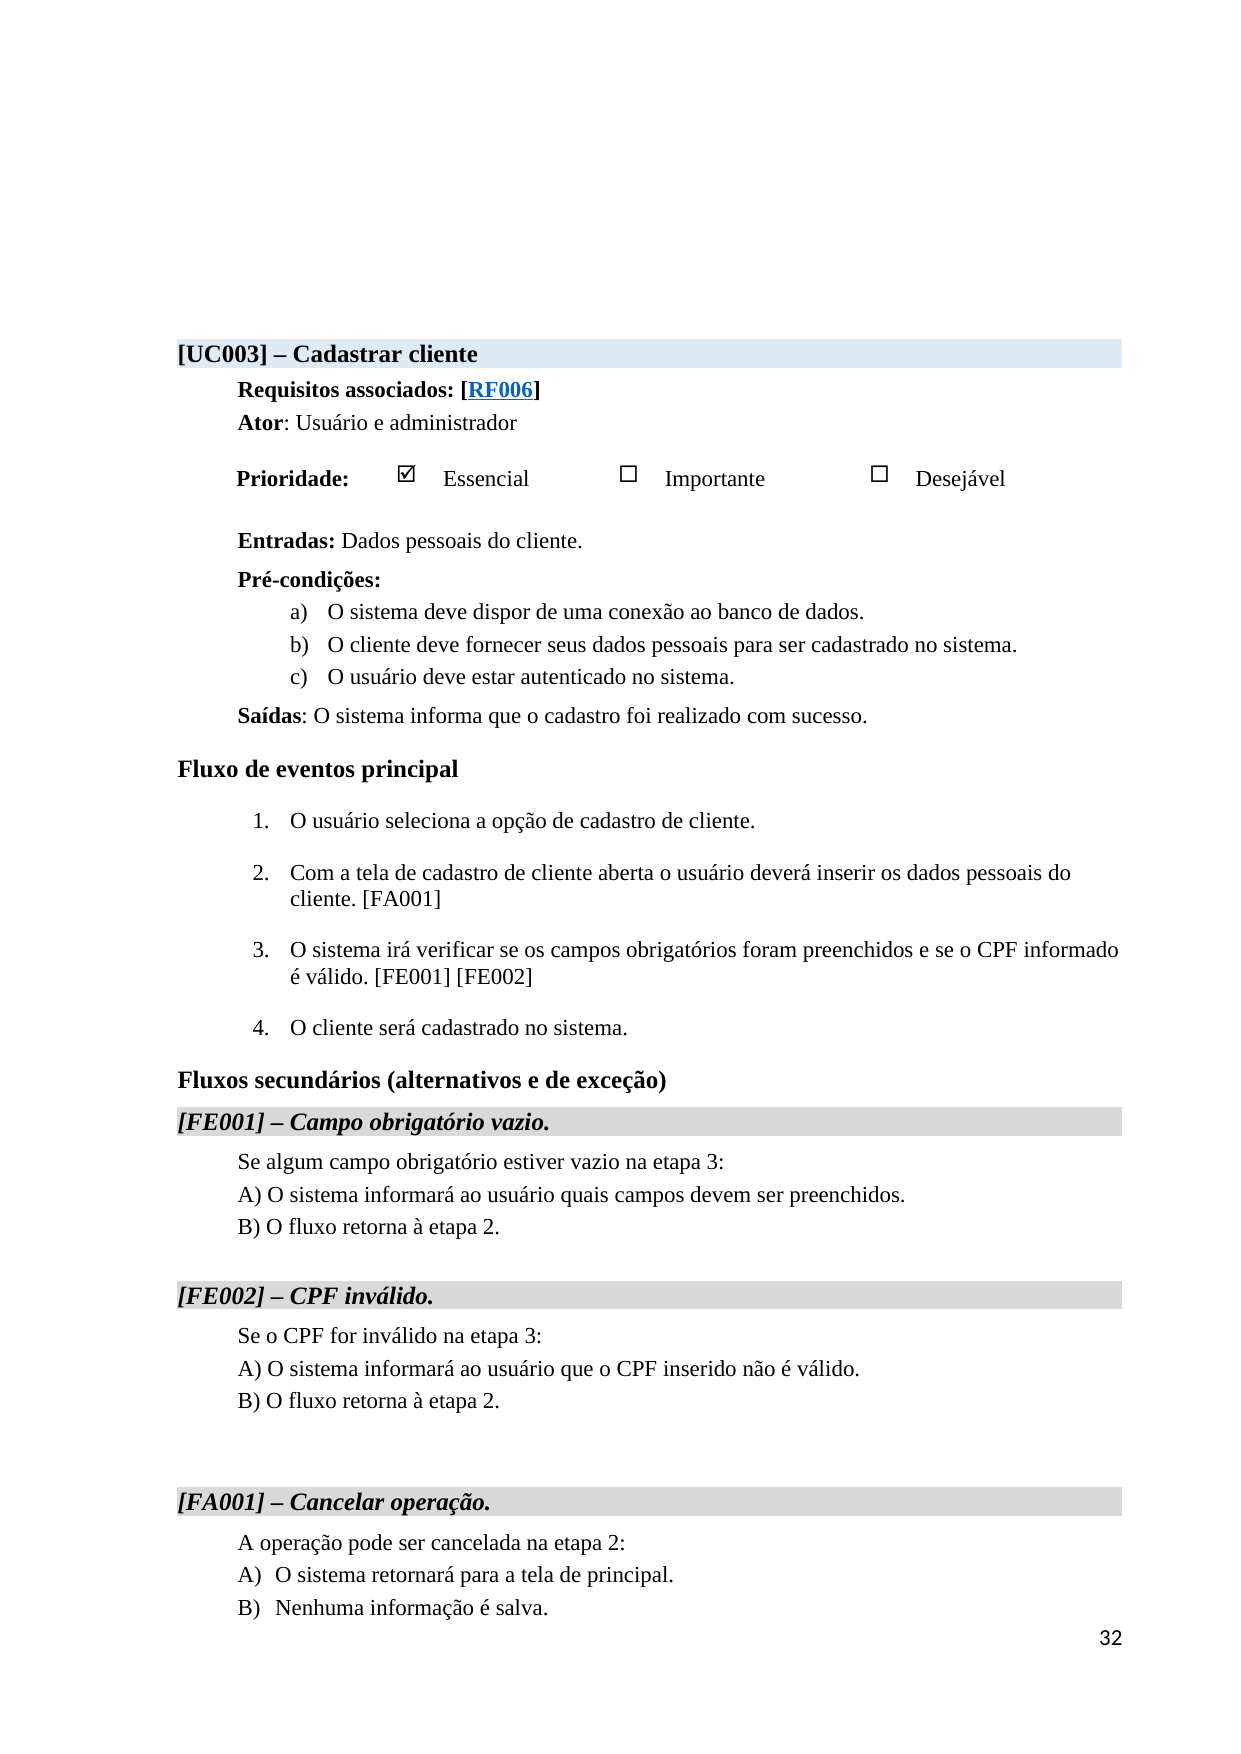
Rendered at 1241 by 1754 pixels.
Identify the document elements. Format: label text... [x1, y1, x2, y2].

list O usuário seleciona a opção de cadastro de cliente. [252, 807, 1122, 834]
text [FA001] – Cancelar operação. [177, 1487, 1122, 1516]
subtitle [UC003] – Cadastrar cliente [177, 339, 1122, 368]
text A) O sistema informará ao usuário que o CPF inserido não é válido. [237, 1355, 1122, 1381]
list O sistema retornará para a tela de principal. [237, 1561, 1122, 1588]
text A operação pode ser cancelada na etapa 2: [237, 1529, 1122, 1555]
table_header Desejável [901, 441, 1044, 514]
text Entradas: Dados pessoais do cliente. [237, 527, 1122, 553]
table_header Essencial [428, 441, 605, 514]
list O cliente deve fornecer seus dados pessoais para ser cadastrado no sistema. [290, 631, 1122, 657]
list O sistema irá verificar se os campos obrigatórios foram preenchidos e se o CPF informado é válido. [FE001] [FE002] [252, 936, 1122, 989]
text [FE001] – Campo obrigatório vazio. [177, 1107, 1122, 1136]
text A) O sistema informará ao usuário quais campos devem ser preenchidos. [237, 1181, 1122, 1207]
text Ator: Usuário e administrador [237, 409, 1122, 435]
list Com a tela de cadastro de cliente aberta o usuário deverá inserir os dados pessoais do cliente. [FA001] [252, 859, 1122, 911]
list Nenhuma informação é salva. [237, 1594, 1122, 1620]
table_header Importante [650, 441, 856, 514]
list O sistema deve dispor de uma conexão ao banco de dados. [290, 598, 1122, 624]
table_header Prioridade: [222, 441, 384, 514]
text B) O fluxo retorna à etapa 2. [237, 1213, 1122, 1239]
text Se algum campo obrigatório estiver vazio na etapa 3: [237, 1148, 1122, 1174]
list O usuário deve estar autenticado no sistema. [290, 663, 1122, 690]
text Se o CPF for inválido na etapa 3: [237, 1322, 1122, 1348]
text B) O fluxo retorna à etapa 2. [237, 1387, 1122, 1414]
table_header [605, 441, 650, 514]
table_header [384, 441, 428, 514]
text Fluxo de eventos principal [177, 754, 1122, 782]
text Pré-condições: [237, 566, 1122, 592]
table_header [856, 441, 901, 514]
list O cliente será cadastrado no sistema. [252, 1014, 1122, 1041]
text Requisitos associados: [RF006] [237, 376, 1122, 402]
text Fluxos secundários (alternativos e de exceção) [177, 1066, 1122, 1094]
text [FE002] – CPF inválido. [177, 1281, 1122, 1309]
text Saídas: O sistema informa que o cadastro foi realizado com sucesso. [237, 702, 1122, 729]
